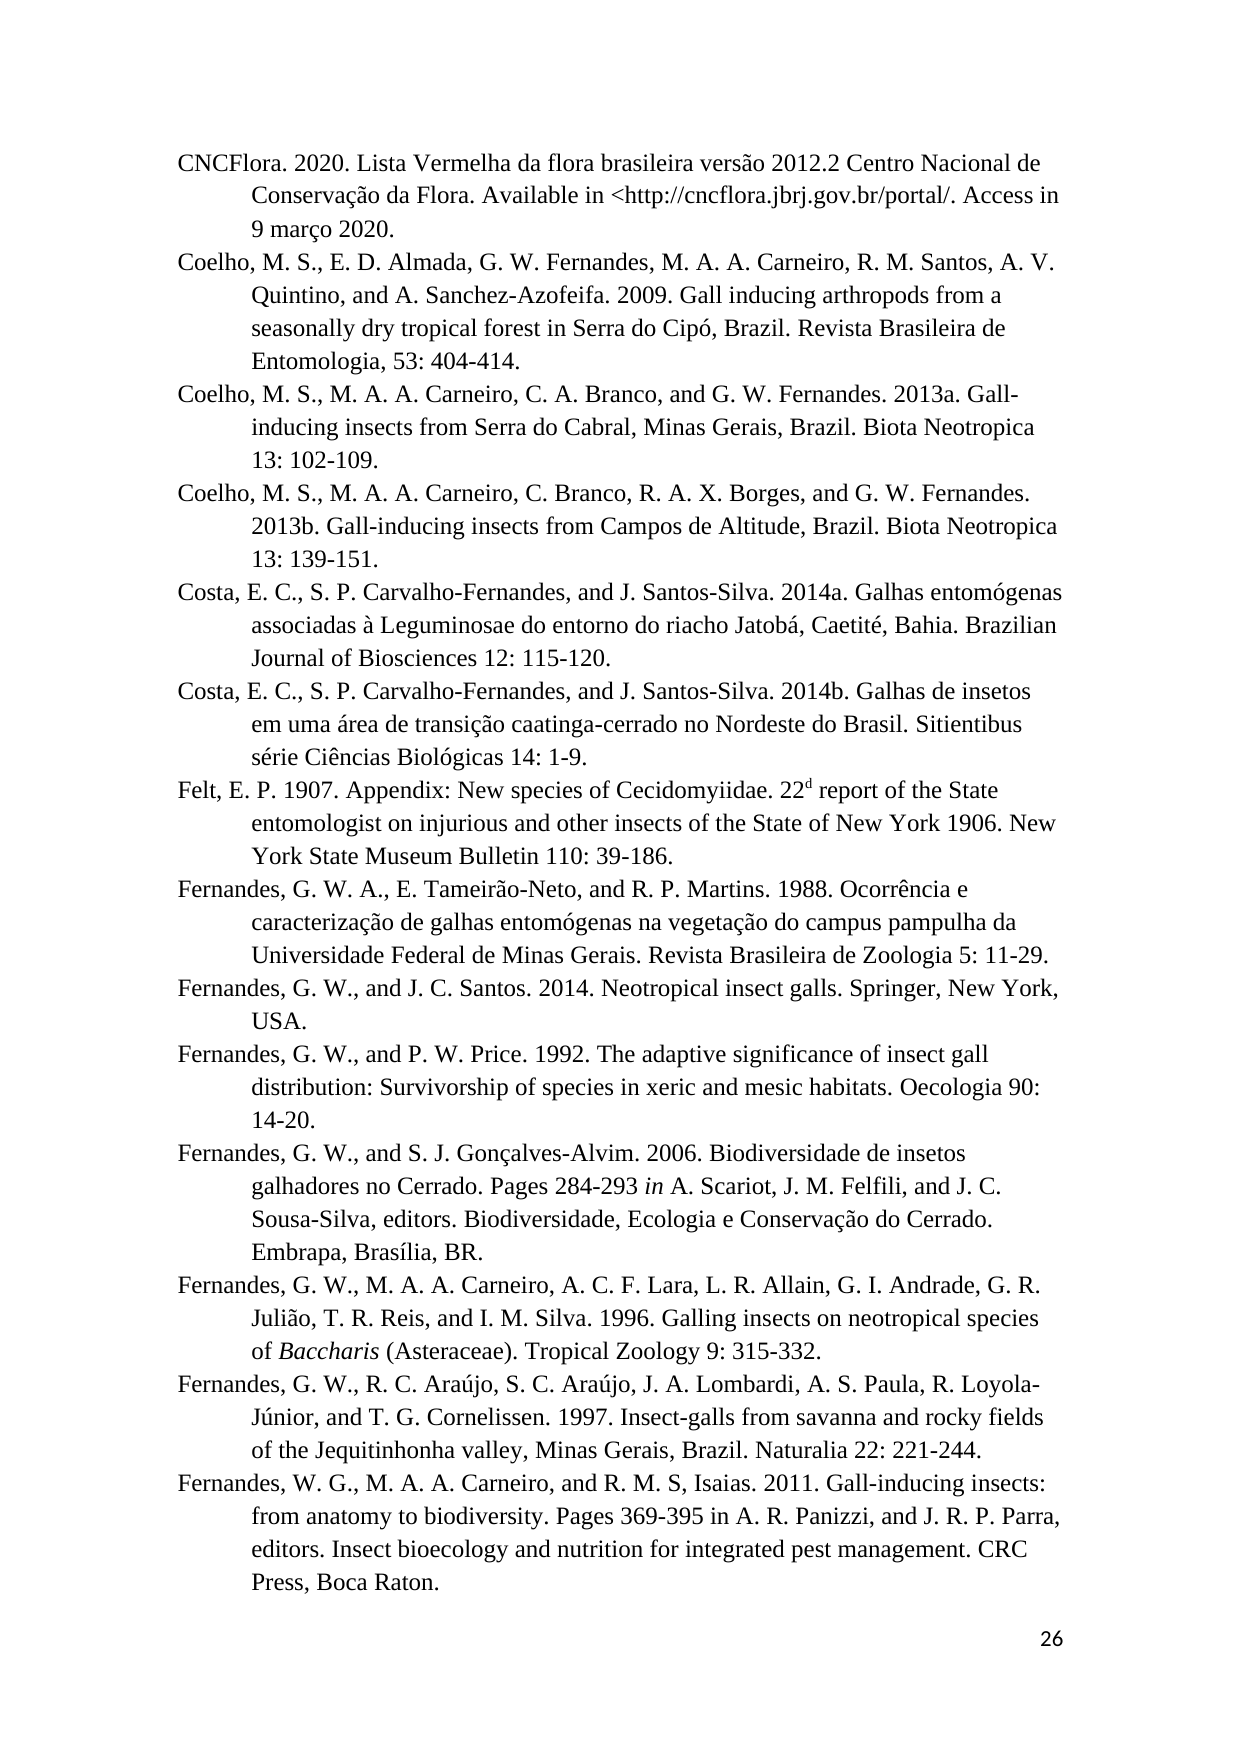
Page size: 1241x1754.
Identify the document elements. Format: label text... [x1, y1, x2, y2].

text Fernandes, G. W., and J. C. Santos. 2014. Neotropical insect galls. Springer, New York, USA. [177, 973, 1063, 1035]
text Coelho, M. S., M. A. A. Carneiro, C. Branco, R. A. X. Borges, and G. W. Fernandes. 2013b. Gall-inducing insects from Campos de Altitude, Brazil. Biota Neotropica 13: 139-151. [177, 478, 1063, 573]
text Felt, E. P. 1907. Appendix: New species of Cecidomyiidae. 22d report of the State entomologist on injurious and other insects of the State of New York 1906. New York State Museum Bulletin 110: 39-186. [177, 775, 1063, 870]
text Coelho, M. S., M. A. A. Carneiro, C. A. Branco, and G. W. Fernandes. 2013a. Gall-inducing insects from Serra do Cabral, Minas Gerais, Brazil. Biota Neotropica 13: 102-109. [177, 379, 1063, 473]
text Coelho, M. S., E. D. Almada, G. W. Fernandes, M. A. A. Carneiro, R. M. Santos, A. V. Quintino, and A. Sanchez-Azofeifa. 2009. Gall inducing arthropods from a seasonally dry tropical forest in Serra do Cipó, Brazil. Revista Brasileira de Entomologia, 53: 404-414. [177, 247, 1063, 374]
text Costa, E. C., S. P. Carvalho-Fernandes, and J. Santos-Silva. 2014a. Galhas entomógenas associadas à Leguminosae do entorno do riacho Jatobá, Caetité, Bahia. Brazilian Journal of Biosciences 12: 115-120. [177, 577, 1063, 672]
text Fernandes, G. W., and P. W. Price. 1992. The adaptive significance of insect gall distribution: Survivorship of species in xeric and mesic habitats. Oecologia 90: 14-20. [177, 1039, 1063, 1134]
text Fernandes, G. W., R. C. Araújo, S. C. Araújo, J. A. Lombardi, A. S. Paula, R. Loyola-Júnior, and T. G. Cornelissen. 1997. Insect-galls from savanna and rocky fields of the Jequitinhonha valley, Minas Gerais, Brazil. Naturalia 22: 221-244. [177, 1369, 1063, 1464]
text CNCFlora. 2020. Lista Vermelha da flora brasileira versão 2012.2 Centro Nacional de Conservação da Flora. Available in <http://cncflora.jbrj.gov.br/portal/. Access in 9 março 2020. [177, 148, 1063, 242]
text Fernandes, W. G., M. A. A. Carneiro, and R. M. S, Isaias. 2011. Gall-inducing insects: from anatomy to biodiversity. Pages 369-395 in A. R. Panizzi, and J. R. P. Parra, editors. Insect bioecology and nutrition for integrated pest management. CRC Press, Boca Raton. [177, 1468, 1063, 1596]
text Fernandes, G. W., and S. J. Gonçalves-Alvim. 2006. Biodiversidade de insetos galhadores no Cerrado. Pages 284-293 in A. Scariot, J. M. Felfili, and J. C. Sousa-Silva, editors. Biodiversidade, Ecologia e Conservação do Cerrado. Embrapa, Brasília, BR. [177, 1138, 1063, 1266]
text Fernandes, G. W. A., E. Tameirão-Neto, and R. P. Martins. 1988. Ocorrência e caracterização de galhas entomógenas na vegetação do campus pampulha da Universidade Federal de Minas Gerais. Revista Brasileira de Zoologia 5: 11-29. [177, 874, 1063, 969]
text Costa, E. C., S. P. Carvalho-Fernandes, and J. Santos-Silva. 2014b. Galhas de insetos em uma área de transição caatinga-cerrado no Nordeste do Brasil. Sitientibus série Ciências Biológicas 14: 1-9. [177, 676, 1063, 771]
text Fernandes, G. W., M. A. A. Carneiro, A. C. F. Lara, L. R. Allain, G. I. Andrade, G. R. Julião, T. R. Reis, and I. M. Silva. 1996. Galling insects on neotropical species of Baccharis (Asteraceae). Tropical Zoology 9: 315-332. [177, 1270, 1063, 1365]
